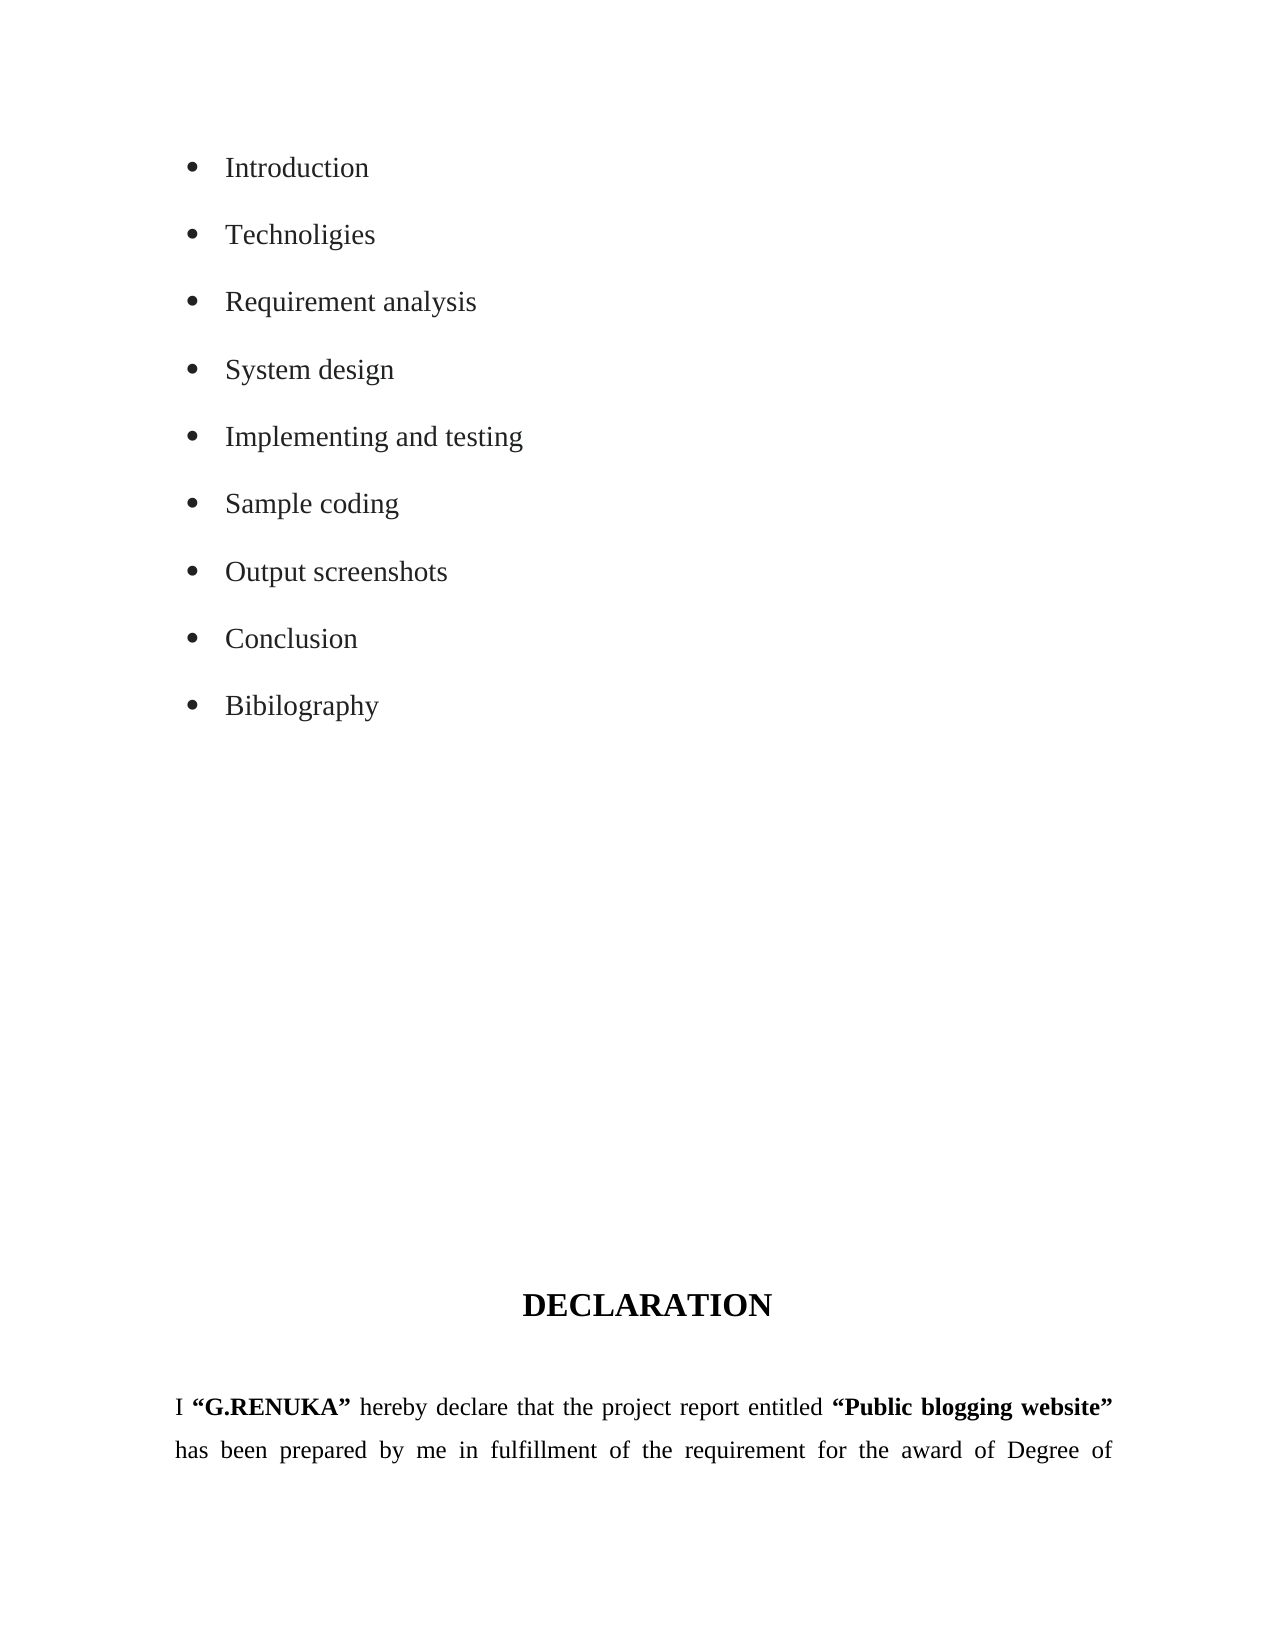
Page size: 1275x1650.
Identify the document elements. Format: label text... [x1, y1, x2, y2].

list Output screenshots [187, 554, 1125, 587]
list Sample coding [187, 486, 1125, 520]
list Requirement analysis [187, 284, 1125, 318]
text DECLARATION [150, 1285, 1144, 1323]
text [175, 1392, 1113, 1463]
list Bibilography [187, 688, 1125, 722]
list Implementing and testing [187, 419, 1125, 453]
list Conclusion [187, 621, 1125, 655]
list Technoligies [187, 217, 1125, 251]
list System design [187, 352, 1125, 386]
list Introduction [187, 150, 1125, 184]
